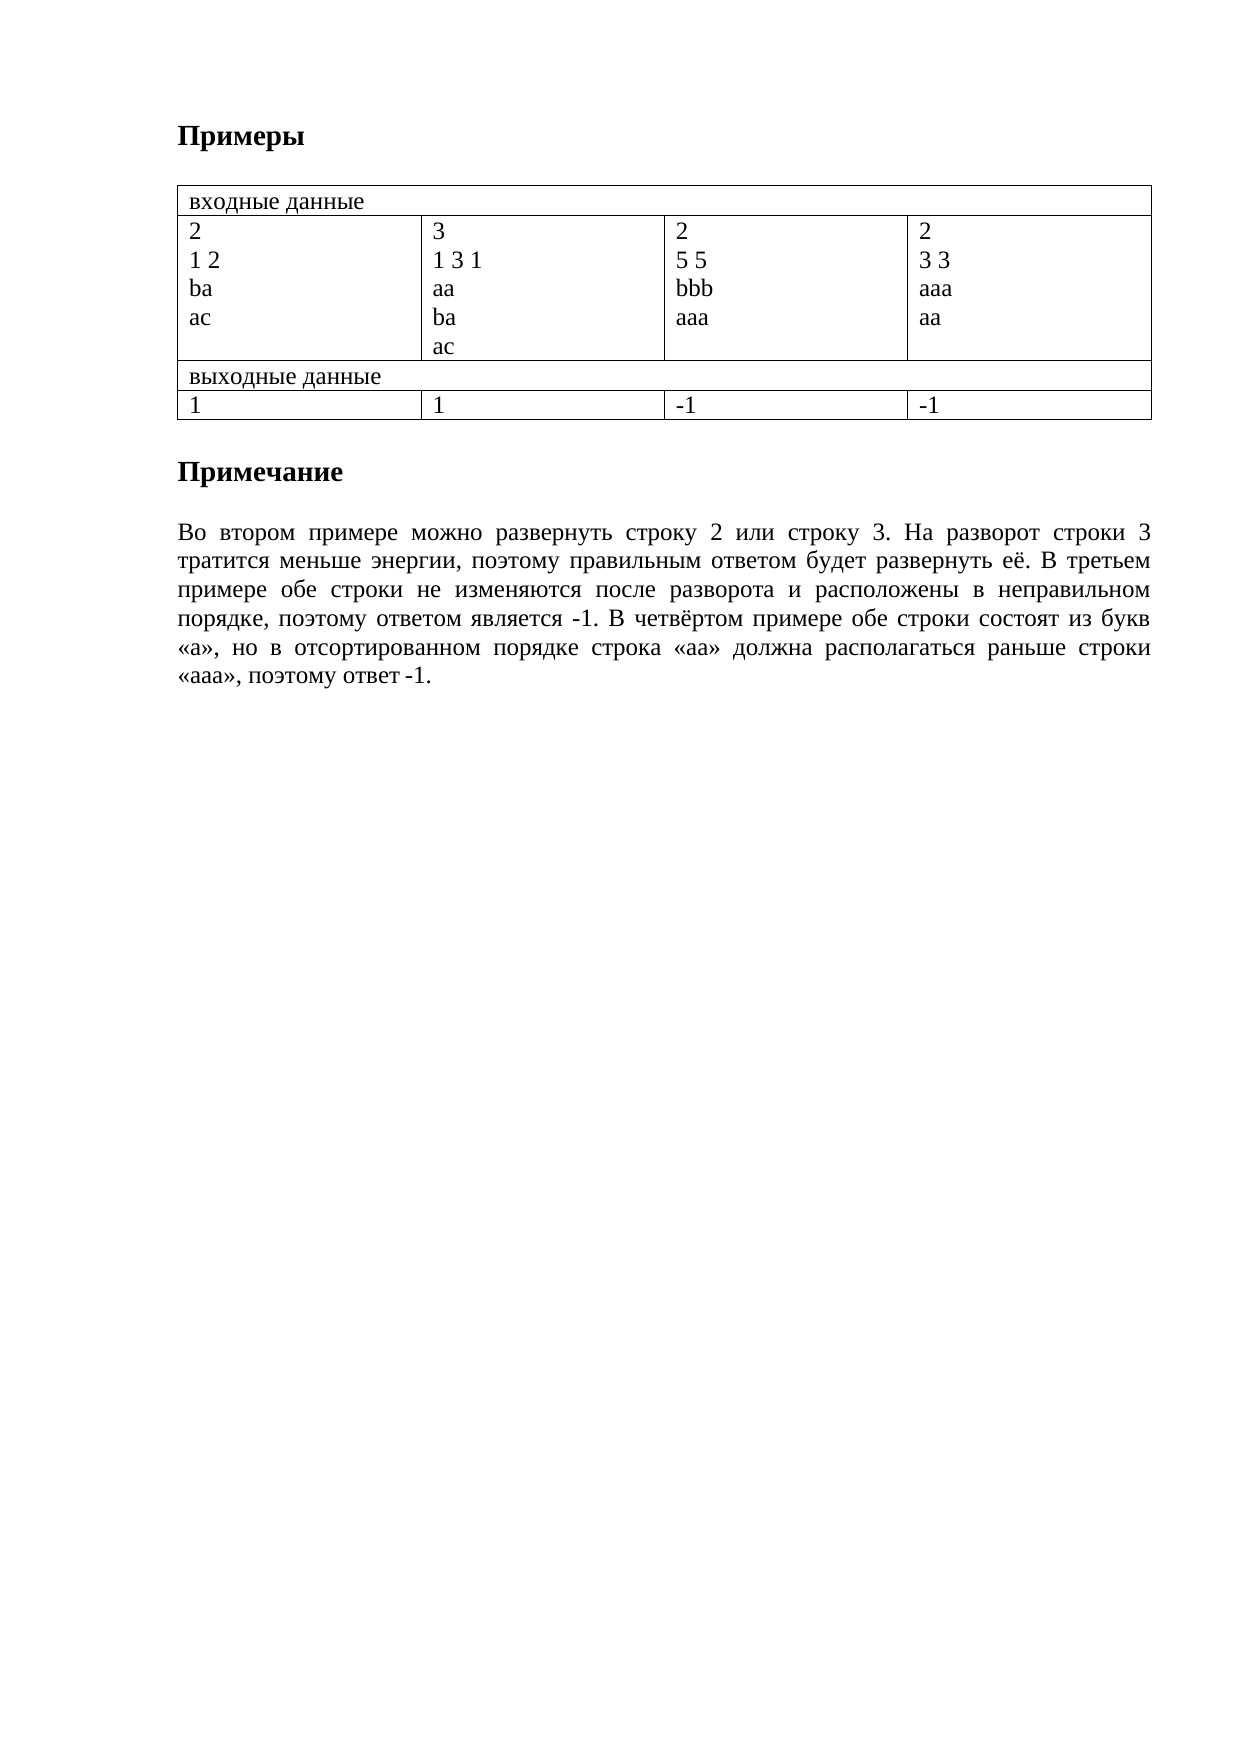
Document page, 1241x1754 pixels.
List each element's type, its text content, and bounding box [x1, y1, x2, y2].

table_cell 2 3 3 aaa aa [908, 216, 1151, 360]
text Примечание [177, 454, 1152, 487]
table_cell -1 [908, 391, 1151, 419]
table_cell 2 1 2 ba ac [178, 216, 421, 360]
table_cell 2 5 5 bbb aaa [665, 216, 907, 360]
text Примеры [177, 118, 1152, 152]
text Во втором примере можно развернуть строку 2 или строку 3. На разворот строки 3 тратится меньше энергии, поэтому правильным ответом будет развернуть её. В третьем примере обе строки не изменяются после разворота и расположены в неправильном порядке, поэтому ответом является -1. В четвёртом примере обе строки состоят из букв «a», но в отсортированном порядке строка «aa» должна располагаться раньше строки «aaa», поэтому ответ -1. [177, 517, 1152, 689]
table_cell 3 1 3 1 aa ba ac [422, 216, 664, 360]
table_cell -1 [665, 391, 907, 419]
table_header входные данные [178, 186, 1151, 215]
table_cell 1 [422, 391, 664, 419]
table_cell выходные данные [178, 361, 1151, 389]
table_cell 1 [178, 391, 421, 419]
